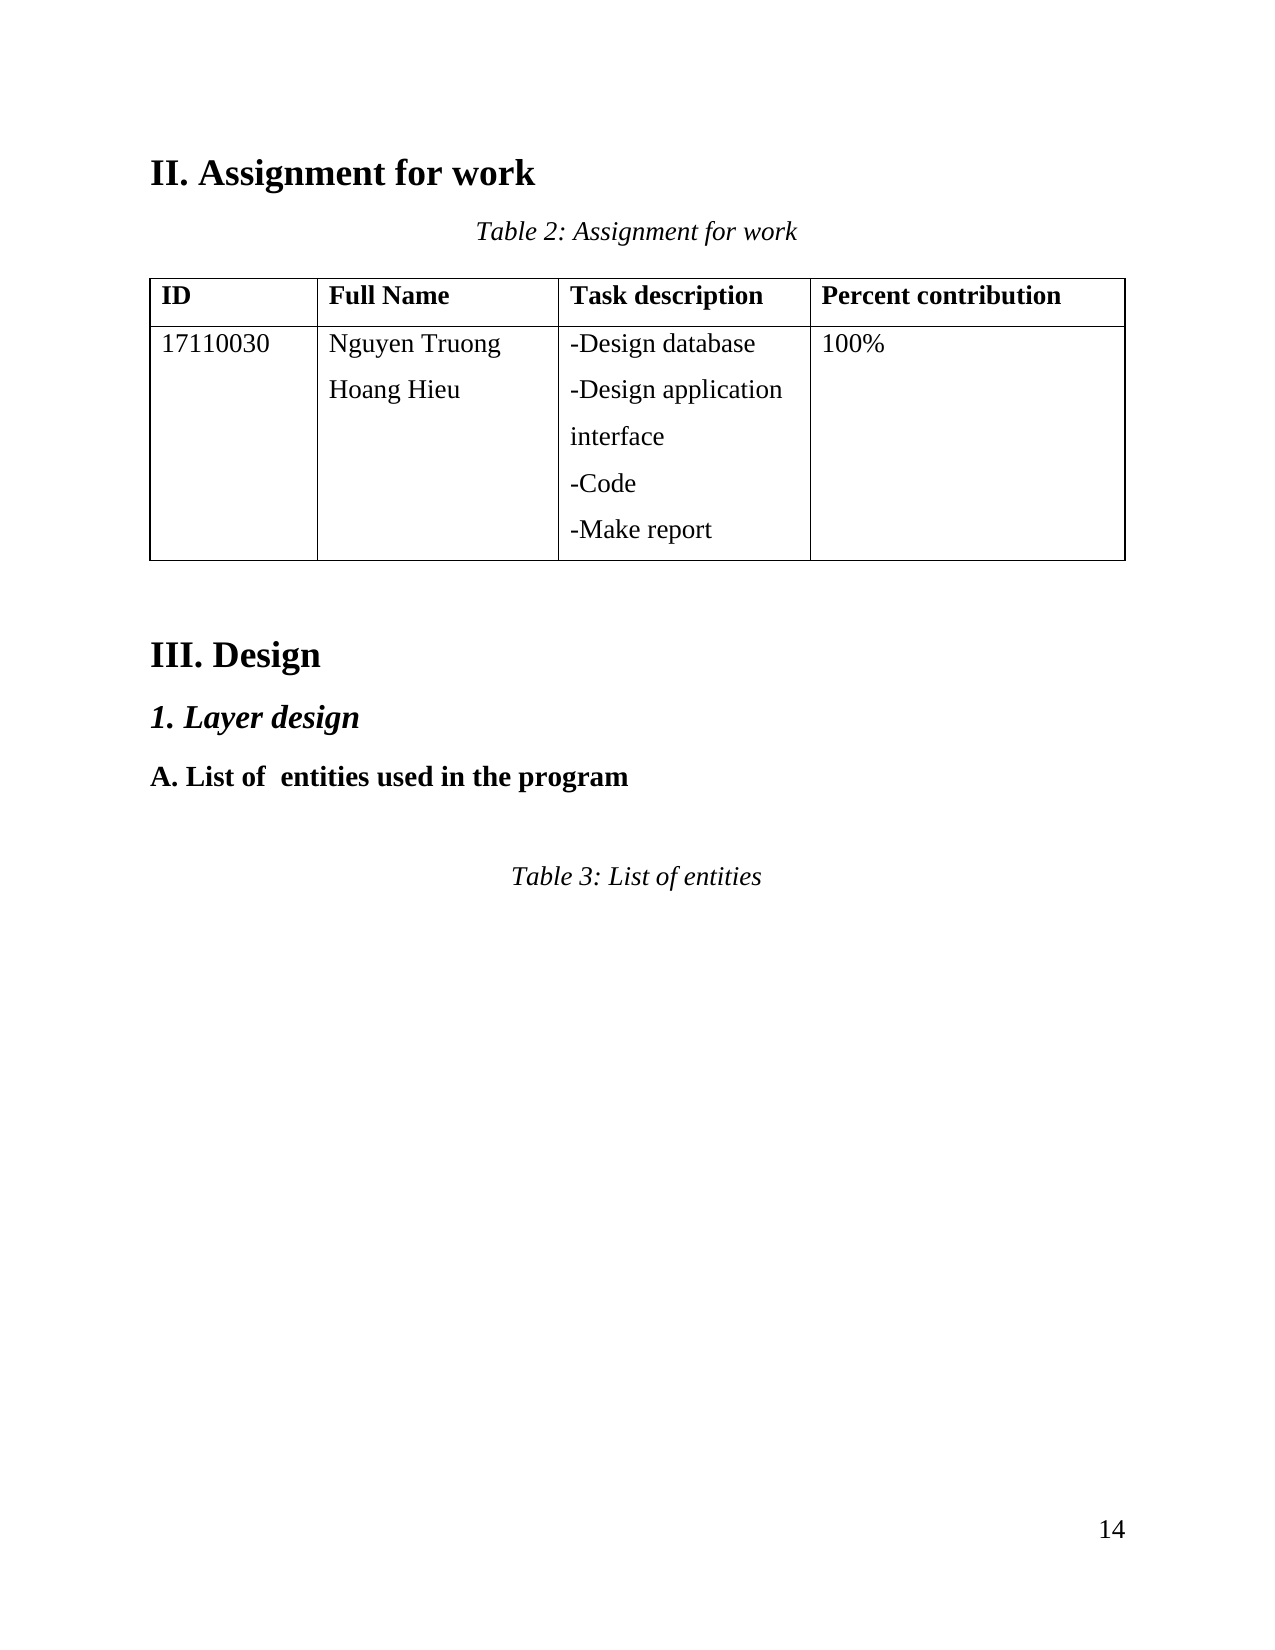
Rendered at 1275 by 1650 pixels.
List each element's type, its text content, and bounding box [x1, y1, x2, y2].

table_header Percent contribution [811, 279, 1124, 326]
text Table 3: List of entities [150, 860, 1125, 891]
table_header Task description [559, 279, 810, 326]
text III. Design [150, 633, 1125, 676]
text 1. Layer design [150, 697, 1125, 736]
table_header Full Name [318, 279, 558, 326]
text II. Assignment for work [150, 150, 1125, 193]
subtitle A. List of entities used in the program [150, 759, 1125, 793]
table_cell -Design database -Design application interface -Code -Make report [559, 327, 810, 560]
table_cell 17110030 [151, 327, 317, 560]
table_cell Nguyen Truong Hoang Hieu [318, 327, 558, 560]
text Table 2: Assignment for work [150, 215, 1125, 246]
table_cell 100% [811, 327, 1124, 560]
table_header ID [151, 279, 317, 326]
